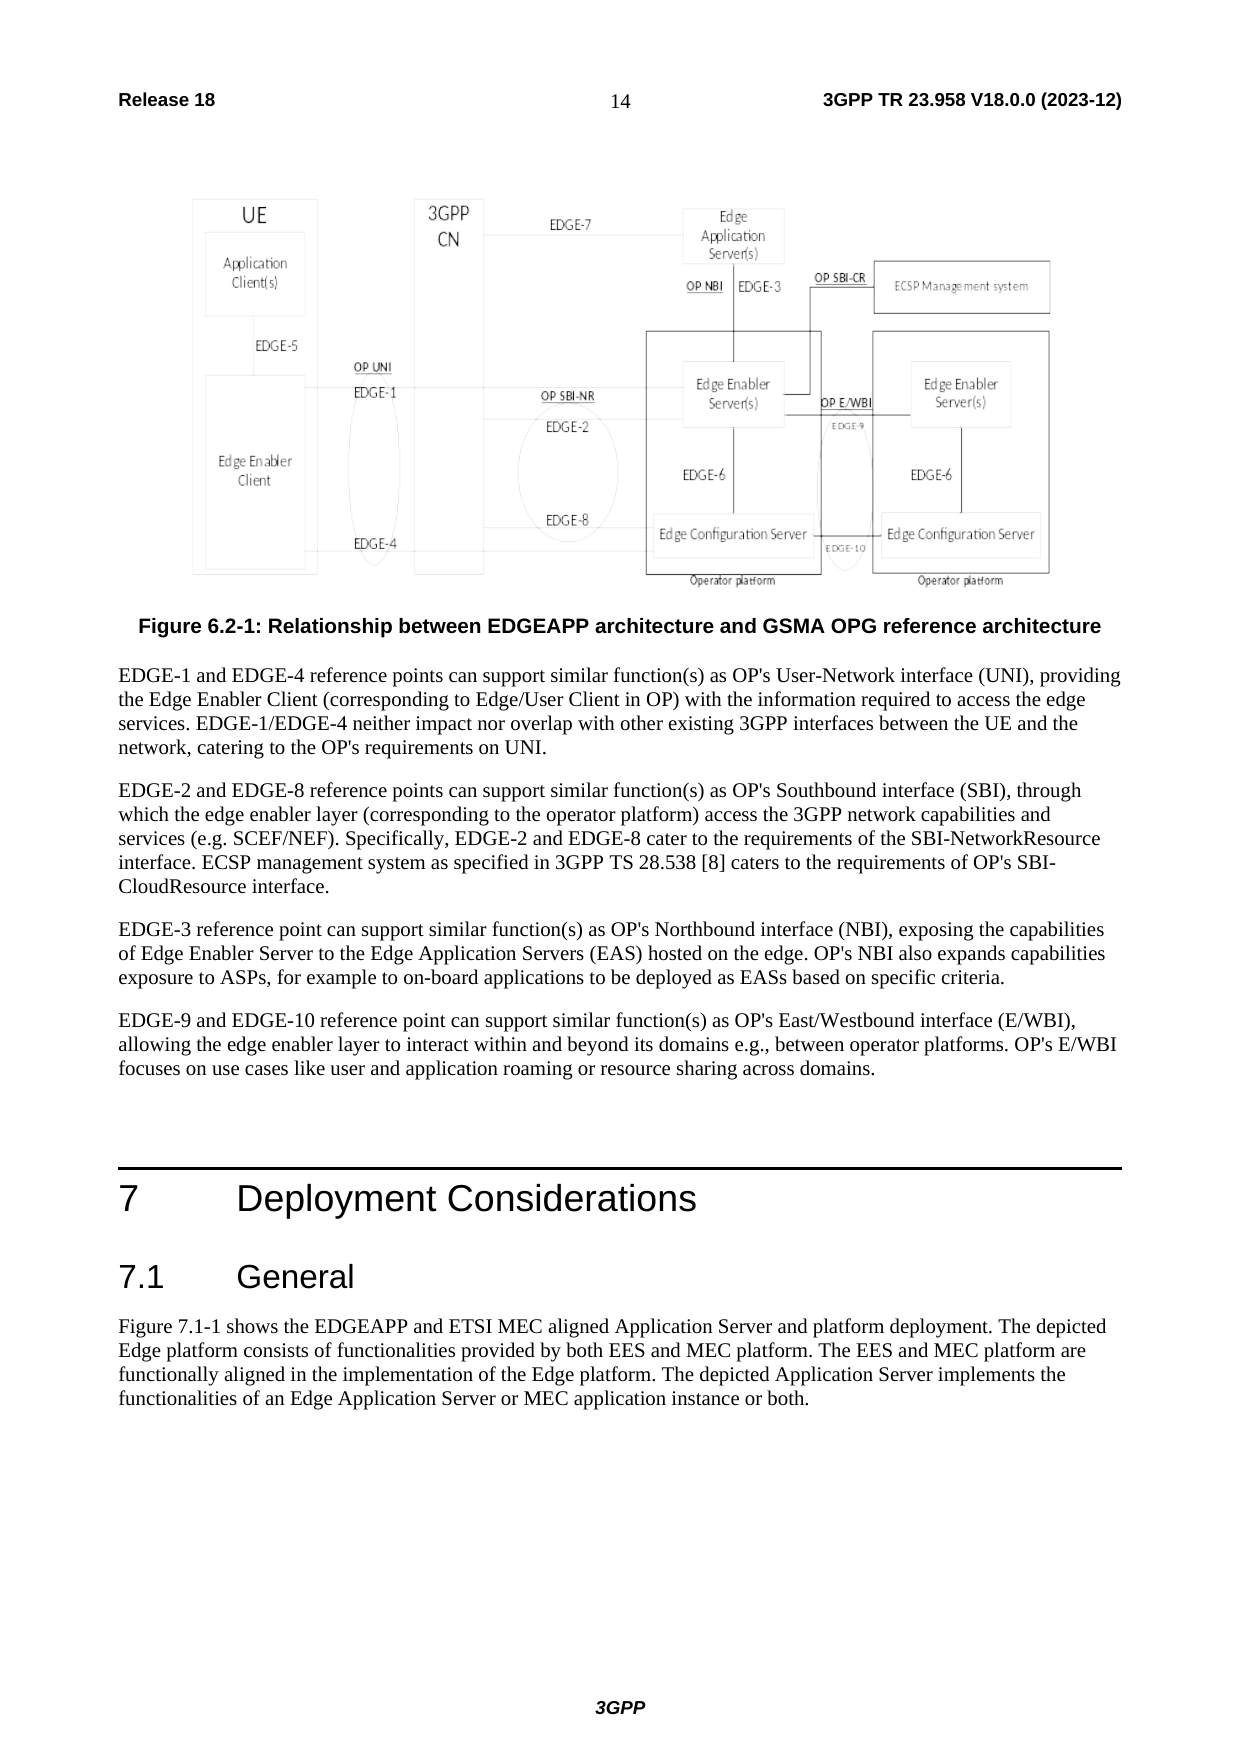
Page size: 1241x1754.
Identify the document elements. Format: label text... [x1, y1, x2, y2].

text EDGE-3 reference point can support similar function(s) as OP's Northbound interface (NBI), exposing the capabilities of Edge Enabler Server to the Edge Application Servers (EAS) hosted on the edge. OP's NBI also expands capabilities exposure to ASPs, for example to on-board applications to be deployed as EASs based on specific criteria. [118, 917, 1122, 989]
text Figure 7.1-1 shows the EDGEAPP and ETSI MEC aligned Application Server and platform deployment. The depicted Edge platform consists of functionalities provided by both EES and MEC platform. The EES and MEC platform are functionally aligned in the implementation of the Edge platform. The depicted Application Server implements the functionalities of an Edge Application Server or MEC application instance or both. [118, 1314, 1122, 1410]
text Figure 6.2-1: Relationship between EDGEAPP architecture and GSMA OPG reference architecture [118, 614, 1122, 638]
text EDGE-1 and EDGE-4 reference points can support similar function(s) as OP's User-Network interface (UNI), providing the Edge Enabler Client (corresponding to Edge/User Client in OP) with the information required to access the edge services. EDGE-1/EDGE-4 neither impact nor overlap with other existing 3GPP interfaces between the UE and the network, catering to the OP's requirements on UNI. [118, 663, 1122, 759]
text EDGE-2 and EDGE-8 reference points can support similar function(s) as OP's Southbound interface (SBI), through which the edge enabler layer (corresponding to the operator platform) access the 3GPP network capabilities and services (e.g. SCEF/NEF). Specifically, EDGE-2 and EDGE-8 cater to the requirements of the SBI-NetworkResource interface. ECSP management system as specified in 3GPP TS 28.538 [8] caters to the requirements of OP's SBI-CloudResource interface. [118, 778, 1122, 898]
text EDGE-9 and EDGE-10 reference point can support similar function(s) as OP's East/Westbound interface (E/WBI), allowing the edge enabler layer to interact within and beyond its domains e.g., between operator platforms. OP's E/WBI focuses on use cases like user and application roaming or resource sharing across domains. [118, 1008, 1122, 1080]
subtitle 7.1 General [118, 1257, 1122, 1295]
subtitle 7 Deployment Considerations [118, 1170, 1122, 1219]
